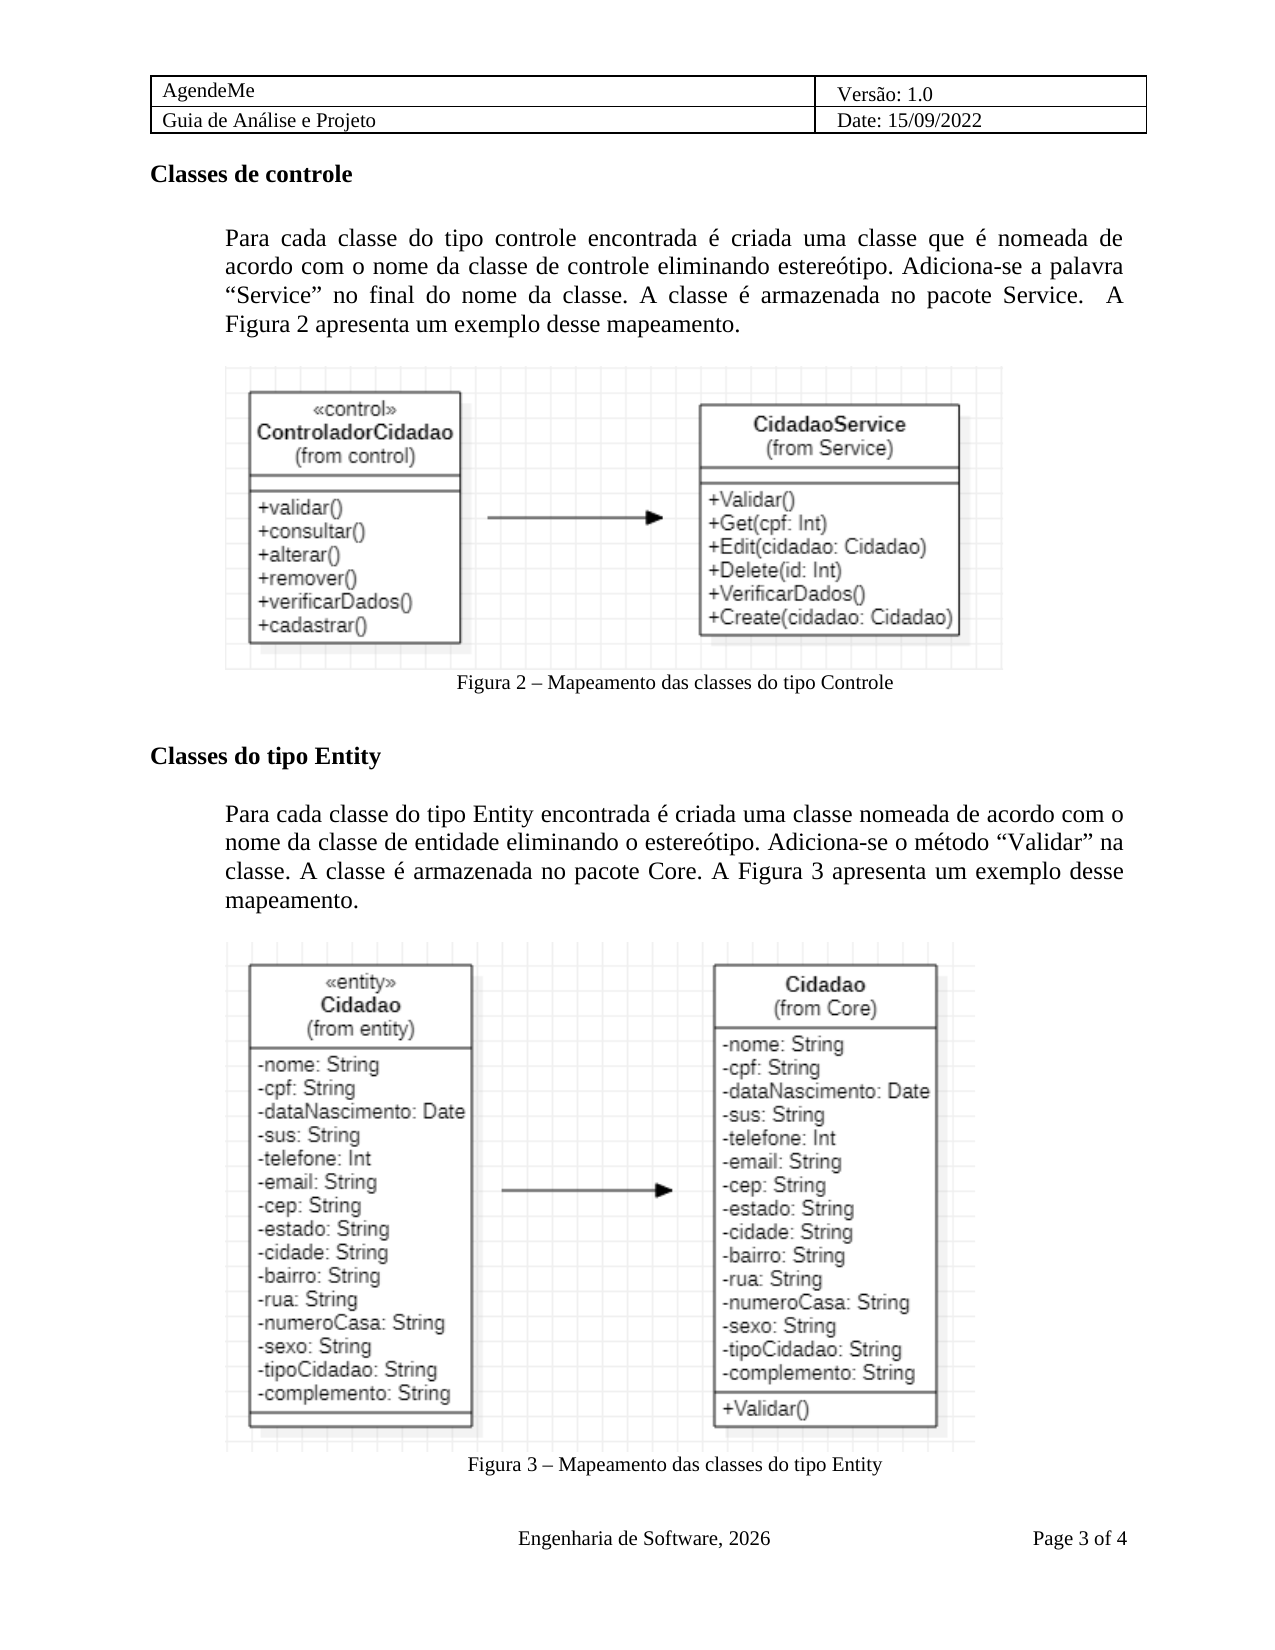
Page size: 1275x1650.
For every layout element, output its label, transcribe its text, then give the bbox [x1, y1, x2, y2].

text Classes do tipo Entity [150, 741, 1125, 770]
text Figura 3 – Mapeamento das classes do tipo Entity [225, 1452, 1125, 1476]
text Para cada classe do tipo Entity encontrada é criada uma classe nomeada de acordo com o nome da classe de entidade eliminando o estereótipo. Adiciona-se o método “Validar” na classe. A classe é armazenada no pacote Core. A Figura 3 apresenta um exemplo desse mapeamento. [225, 799, 1125, 914]
picture [225, 942, 976, 1452]
subtitle Classes de controle [150, 159, 1125, 188]
picture [225, 366, 1004, 670]
text Para cada classe do tipo controle encontrada é criada uma classe que é nomeada de acordo com o nome da classe de controle eliminando estereótipo. Adiciona-se a palavra “Service” no final do nome da classe. A classe é armazenada no pacote Service. A Figura 2 apresenta um exemplo desse mapeamento. [225, 223, 1125, 338]
text Figura 2 – Mapeamento das classes do tipo Controle [225, 669, 1125, 694]
